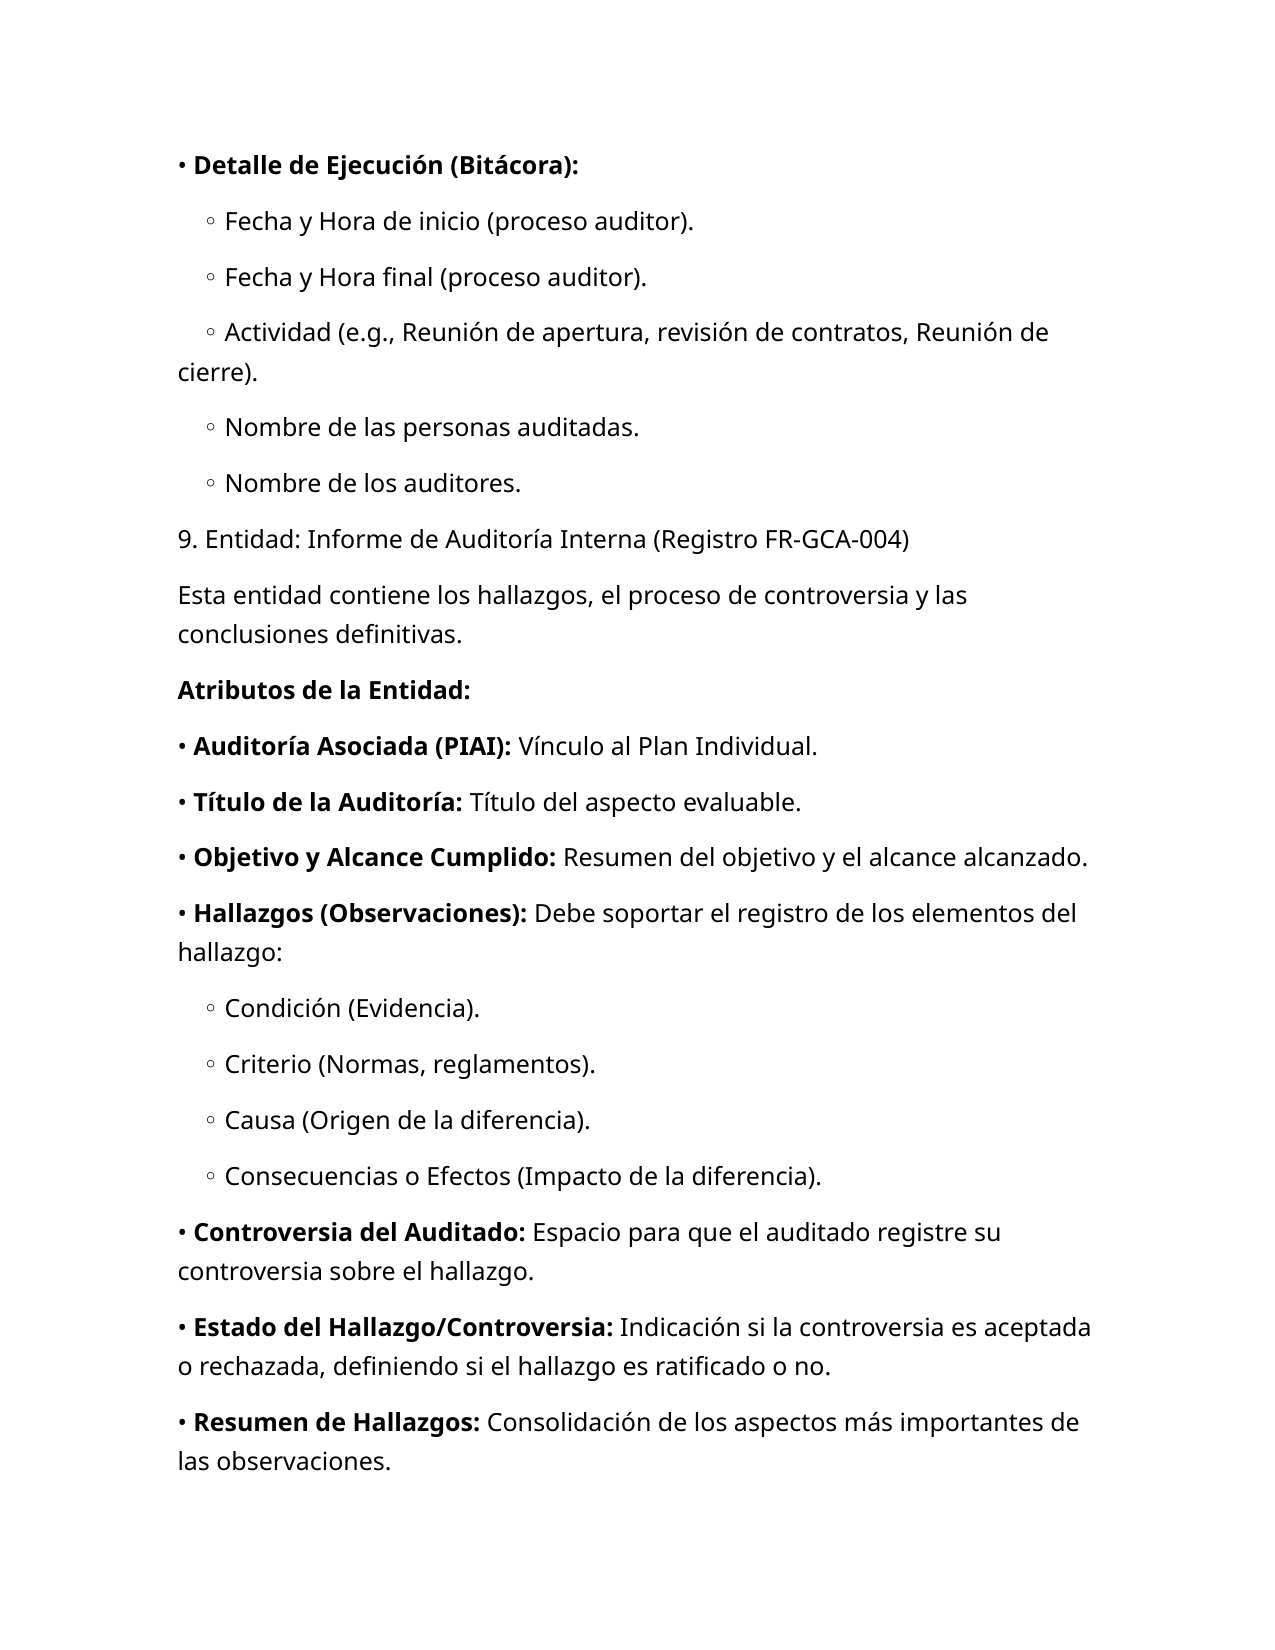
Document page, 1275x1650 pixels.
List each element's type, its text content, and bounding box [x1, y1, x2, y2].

text 9. Entidad: Informe de Auditoría Interna (Registro FR-GCA-004) [177, 522, 1098, 556]
text Esta entidad contiene los hallazgos, el proceso de controversia y las conclusiones definitivas. [177, 578, 1098, 651]
text Atributos de la Entidad: [177, 673, 1098, 707]
text ◦ Fecha y Hora de inicio (proceso auditor). [177, 203, 1098, 237]
text • Resumen de Hallazgos: Consolidación de los aspectos más importantes de las observaciones. [177, 1404, 1098, 1477]
text ◦ Causa (Origen de la diferencia). [177, 1103, 1098, 1137]
text • Estado del Hallazgo/Controversia: Indicación si la controversia es aceptada o rechazada, definiendo si el hallazgo es ratificado o no. [177, 1309, 1098, 1382]
text • Auditoría Asociada (PIAI): Vínculo al Plan Individual. [177, 728, 1098, 762]
text • Título de la Auditoría: Título del aspecto evaluable. [177, 784, 1098, 818]
text ◦ Fecha y Hora final (proceso auditor). [177, 259, 1098, 293]
text ◦ Actividad (e.g., Reunión de apertura, revisión de contratos, Reunión de cierre). [177, 315, 1098, 388]
text ◦ Condición (Evidencia). [177, 991, 1098, 1025]
text • Objetivo y Alcance Cumplido: Resumen del objetivo y el alcance alcanzado. [177, 840, 1098, 874]
text ◦ Consecuencias o Efectos (Impacto de la diferencia). [177, 1158, 1098, 1192]
text ◦ Nombre de los auditores. [177, 466, 1098, 500]
text ◦ Criterio (Normas, reglamentos). [177, 1047, 1098, 1081]
text • Controversia del Auditado: Espacio para que el auditado registre su controversia sobre el hallazgo. [177, 1214, 1098, 1287]
text • Detalle de Ejecución (Bitácora): [177, 148, 1098, 182]
text • Hallazgos (Observaciones): Debe soportar el registro de los elementos del hallazgo: [177, 896, 1098, 969]
text ◦ Nombre de las personas auditadas. [177, 410, 1098, 444]
